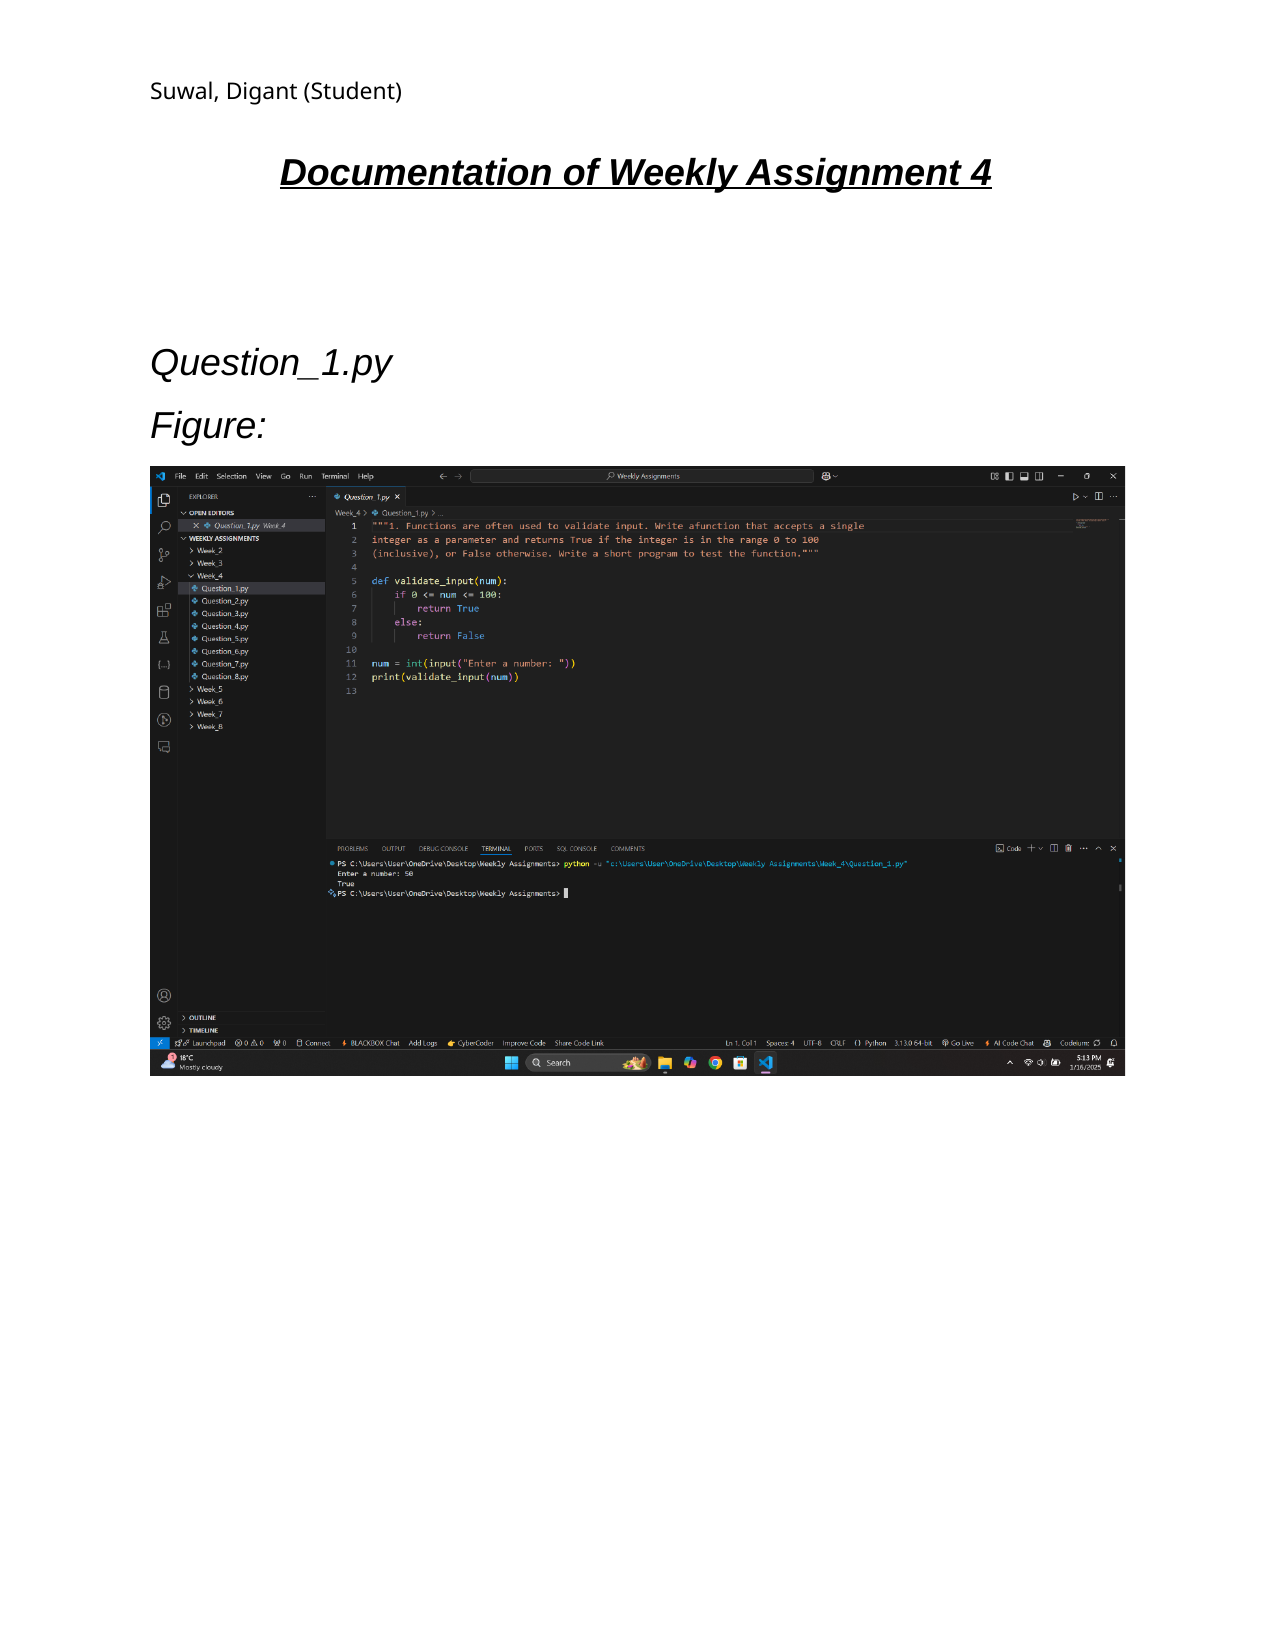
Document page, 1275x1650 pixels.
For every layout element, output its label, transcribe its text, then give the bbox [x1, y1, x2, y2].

text Question_1.py [150, 340, 1125, 383]
picture [150, 466, 1125, 1076]
text Figure: [150, 403, 1125, 446]
text Documentation of Weekly Assignment 4 [150, 150, 1125, 193]
